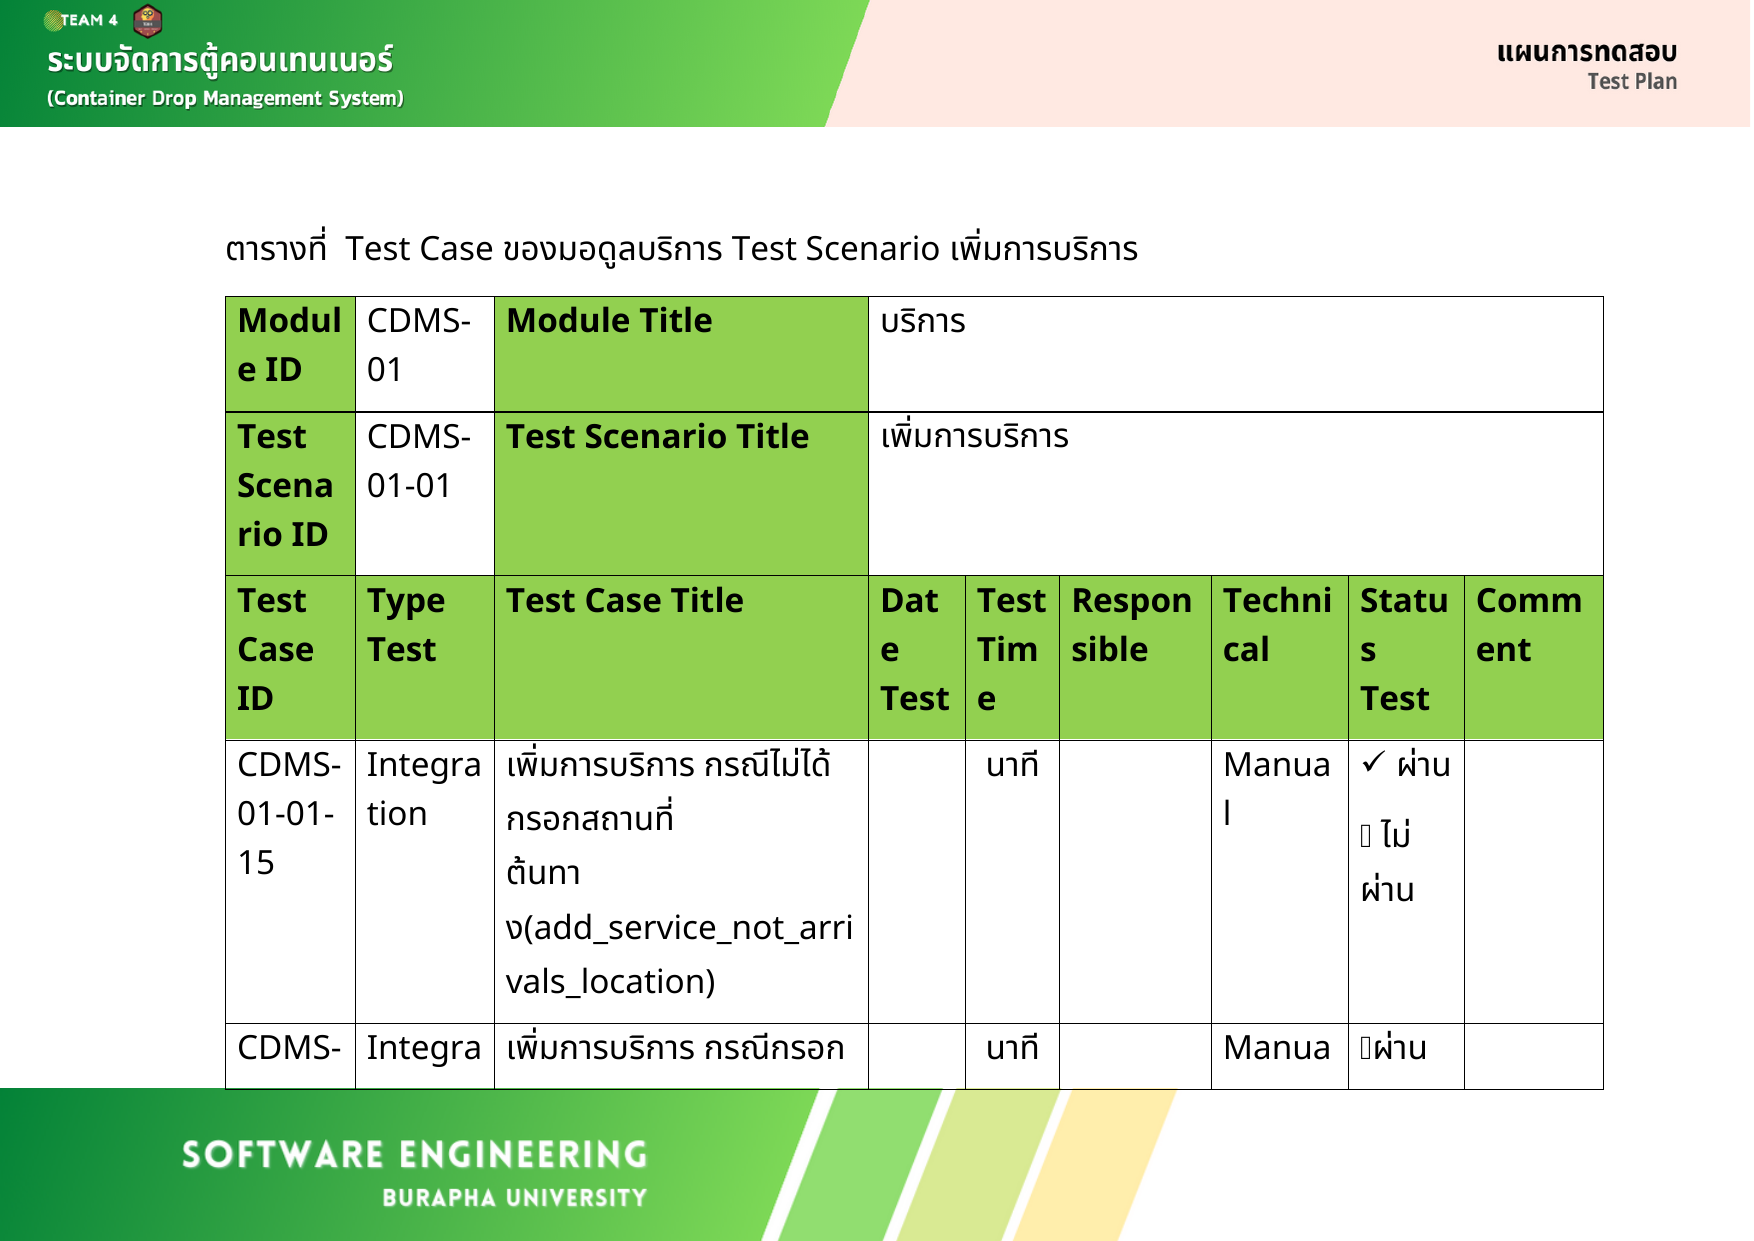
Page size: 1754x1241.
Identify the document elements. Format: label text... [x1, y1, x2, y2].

table_cell เพิ่มการบริการ กรณีกรอกสถานที่ปลายทาง(add_service_departure_location) [495, 1024, 868, 1089]
table_cell [1465, 1024, 1603, 1089]
table_cell Manual [1212, 741, 1348, 1023]
table_cell Responsible [1060, 576, 1211, 739]
table_cell [1060, 1024, 1211, 1089]
table_cell เพิ่มการบริการ กรณีไม่ได้กรอกสถานที่ต้นทาง(add_service_not_arrivals_location) [495, 741, 868, 1023]
picture [0, 0, 1751, 127]
table_cell [869, 1024, 965, 1089]
table_cell เพิ่มการบริการ [869, 413, 1603, 575]
table_cell [1465, 741, 1603, 1023]
text ตารางที่ Test Case ของมอดูลบริการ Test Scenario เพิ่มการบริการ [225, 225, 1604, 276]
table_header Module ID [226, 297, 355, 411]
table_cell Type Test [356, 576, 494, 739]
table_cell CDMS-01-01 [356, 413, 494, 575]
table_cell Test Case ID [226, 576, 355, 739]
table_cell CDMS-01-01-15 [226, 741, 355, 1023]
table_cell Integration [356, 741, 494, 1023]
table_cell Test Time [966, 576, 1059, 739]
table_cell Test Case Title [495, 576, 868, 739]
table_cell ผ่าน ไม่ผ่าน [1349, 741, 1464, 1023]
table_header Module Title [495, 297, 868, 411]
table_cell Test Scenario ID [226, 413, 355, 575]
table_cell Technical [1212, 576, 1348, 739]
picture [0, 1088, 1754, 1241]
table_cell Manual [1212, 1024, 1348, 1089]
table_header บริการ [869, 297, 1603, 411]
table_cell [869, 741, 965, 1023]
table_cell นาที [966, 1024, 1059, 1089]
table_header CDMS-01 [356, 297, 494, 411]
table_cell Integration [356, 1024, 494, 1089]
table_cell Comment [1465, 576, 1603, 739]
table_cell ผ่าน ไม่ผ่าน [1349, 1024, 1464, 1089]
table_cell Status Test [1349, 576, 1464, 739]
table_cell Date Test [869, 576, 965, 739]
table_cell CDMS-01-01-16 [226, 1024, 355, 1089]
table_cell [1060, 741, 1211, 1023]
table_cell Test Scenario Title [495, 413, 868, 575]
table_cell นาที [966, 741, 1059, 1023]
